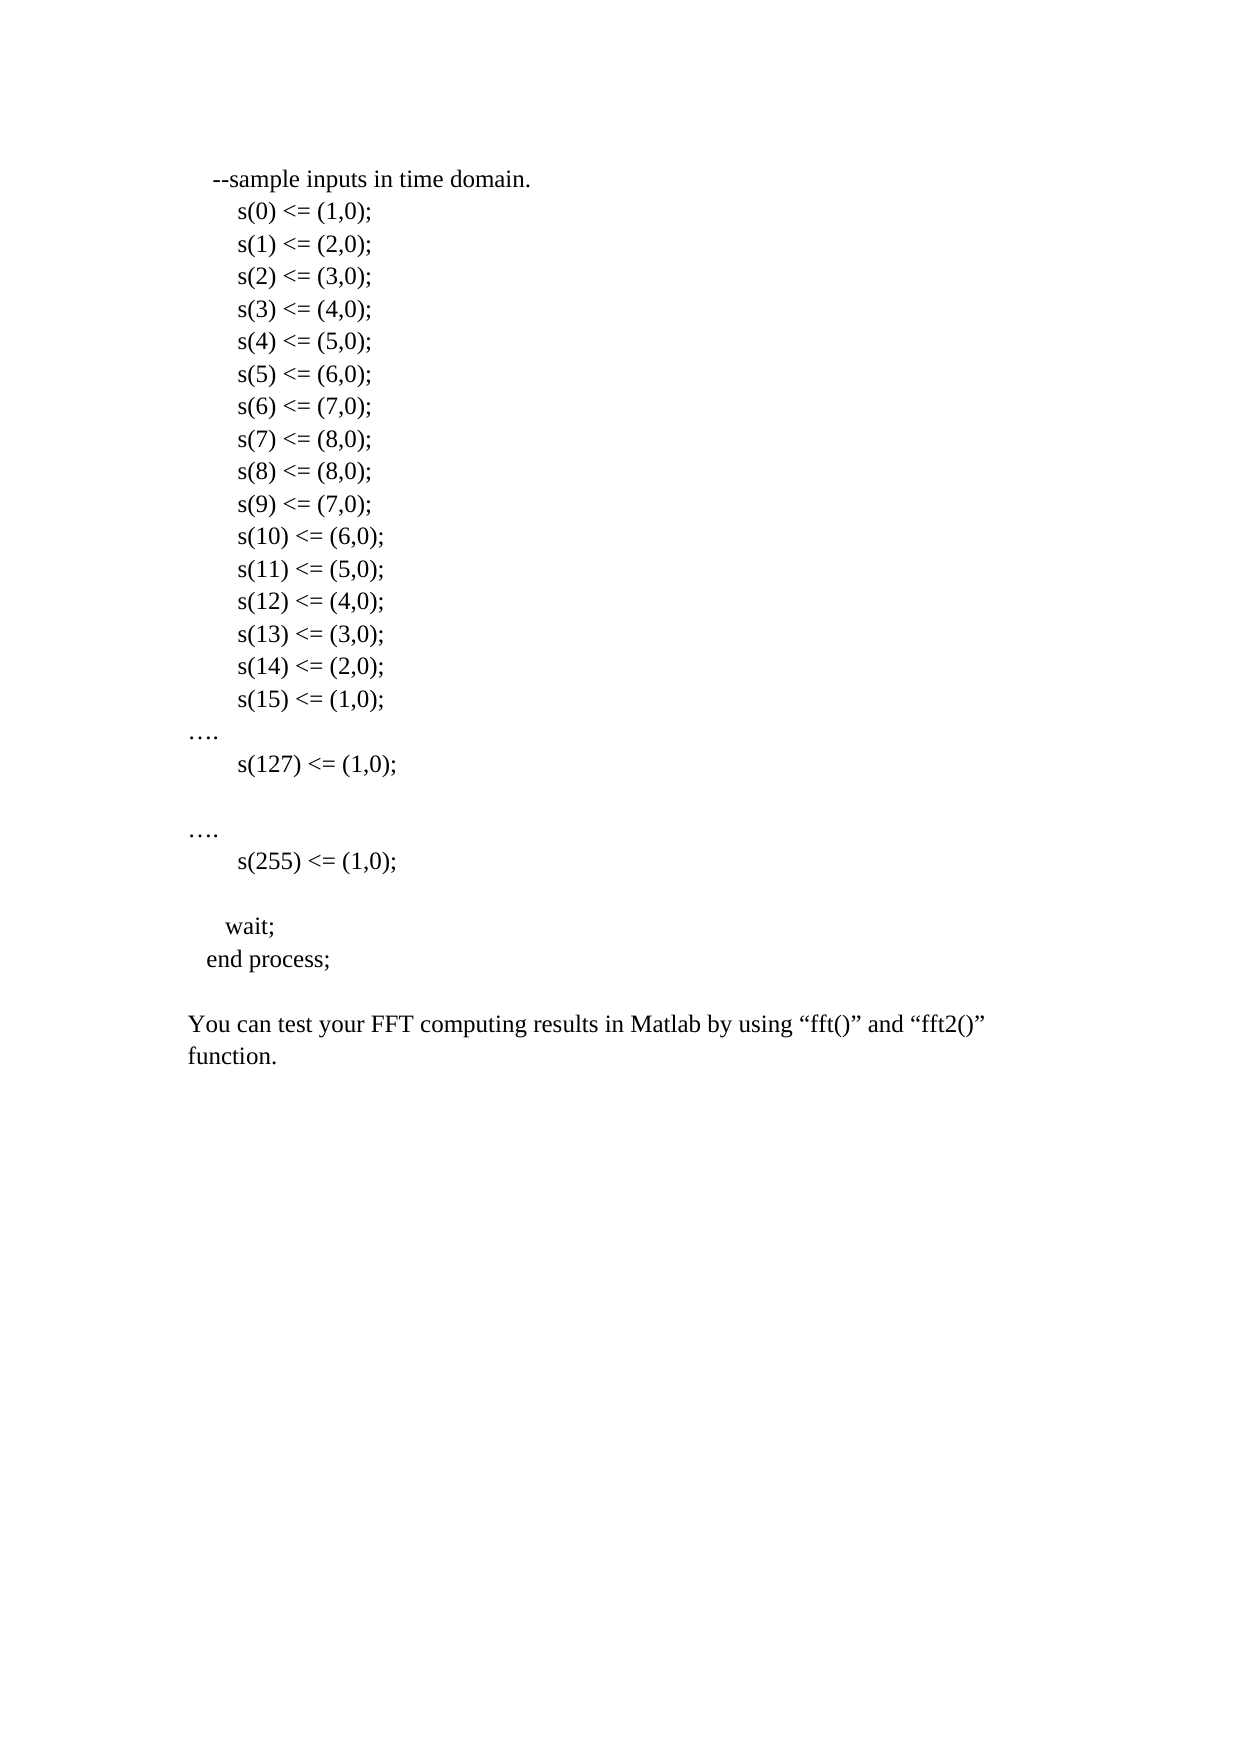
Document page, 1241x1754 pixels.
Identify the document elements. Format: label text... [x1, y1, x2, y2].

text s(14) <= (2,0); [187, 649, 1053, 682]
text s(0) <= (1,0); [187, 194, 1053, 227]
text s(2) <= (3,0); [187, 259, 1053, 292]
text wait; [187, 909, 1053, 942]
text --sample inputs in time domain. [187, 162, 1053, 194]
text end process; [187, 942, 1053, 974]
text s(127) <= (1,0); [187, 747, 1053, 779]
text s(11) <= (5,0); [187, 552, 1053, 584]
text s(12) <= (4,0); [187, 584, 1053, 617]
text You can test your FFT computing results in Matlab by using “fft()” and “fft2()” function. [187, 1007, 1053, 1072]
text …. [187, 714, 1053, 747]
text s(7) <= (8,0); [187, 422, 1053, 454]
text s(10) <= (6,0); [187, 519, 1053, 552]
text s(13) <= (3,0); [187, 617, 1053, 649]
text s(8) <= (8,0); [187, 454, 1053, 487]
text s(6) <= (7,0); [187, 389, 1053, 422]
text s(255) <= (1,0); [187, 844, 1053, 877]
text s(5) <= (6,0); [187, 357, 1053, 389]
text s(9) <= (7,0); [187, 487, 1053, 519]
text s(1) <= (2,0); [187, 227, 1053, 259]
text …. [187, 812, 1053, 844]
text s(3) <= (4,0); [187, 292, 1053, 324]
text s(4) <= (5,0); [187, 324, 1053, 357]
text s(15) <= (1,0); [187, 682, 1053, 714]
